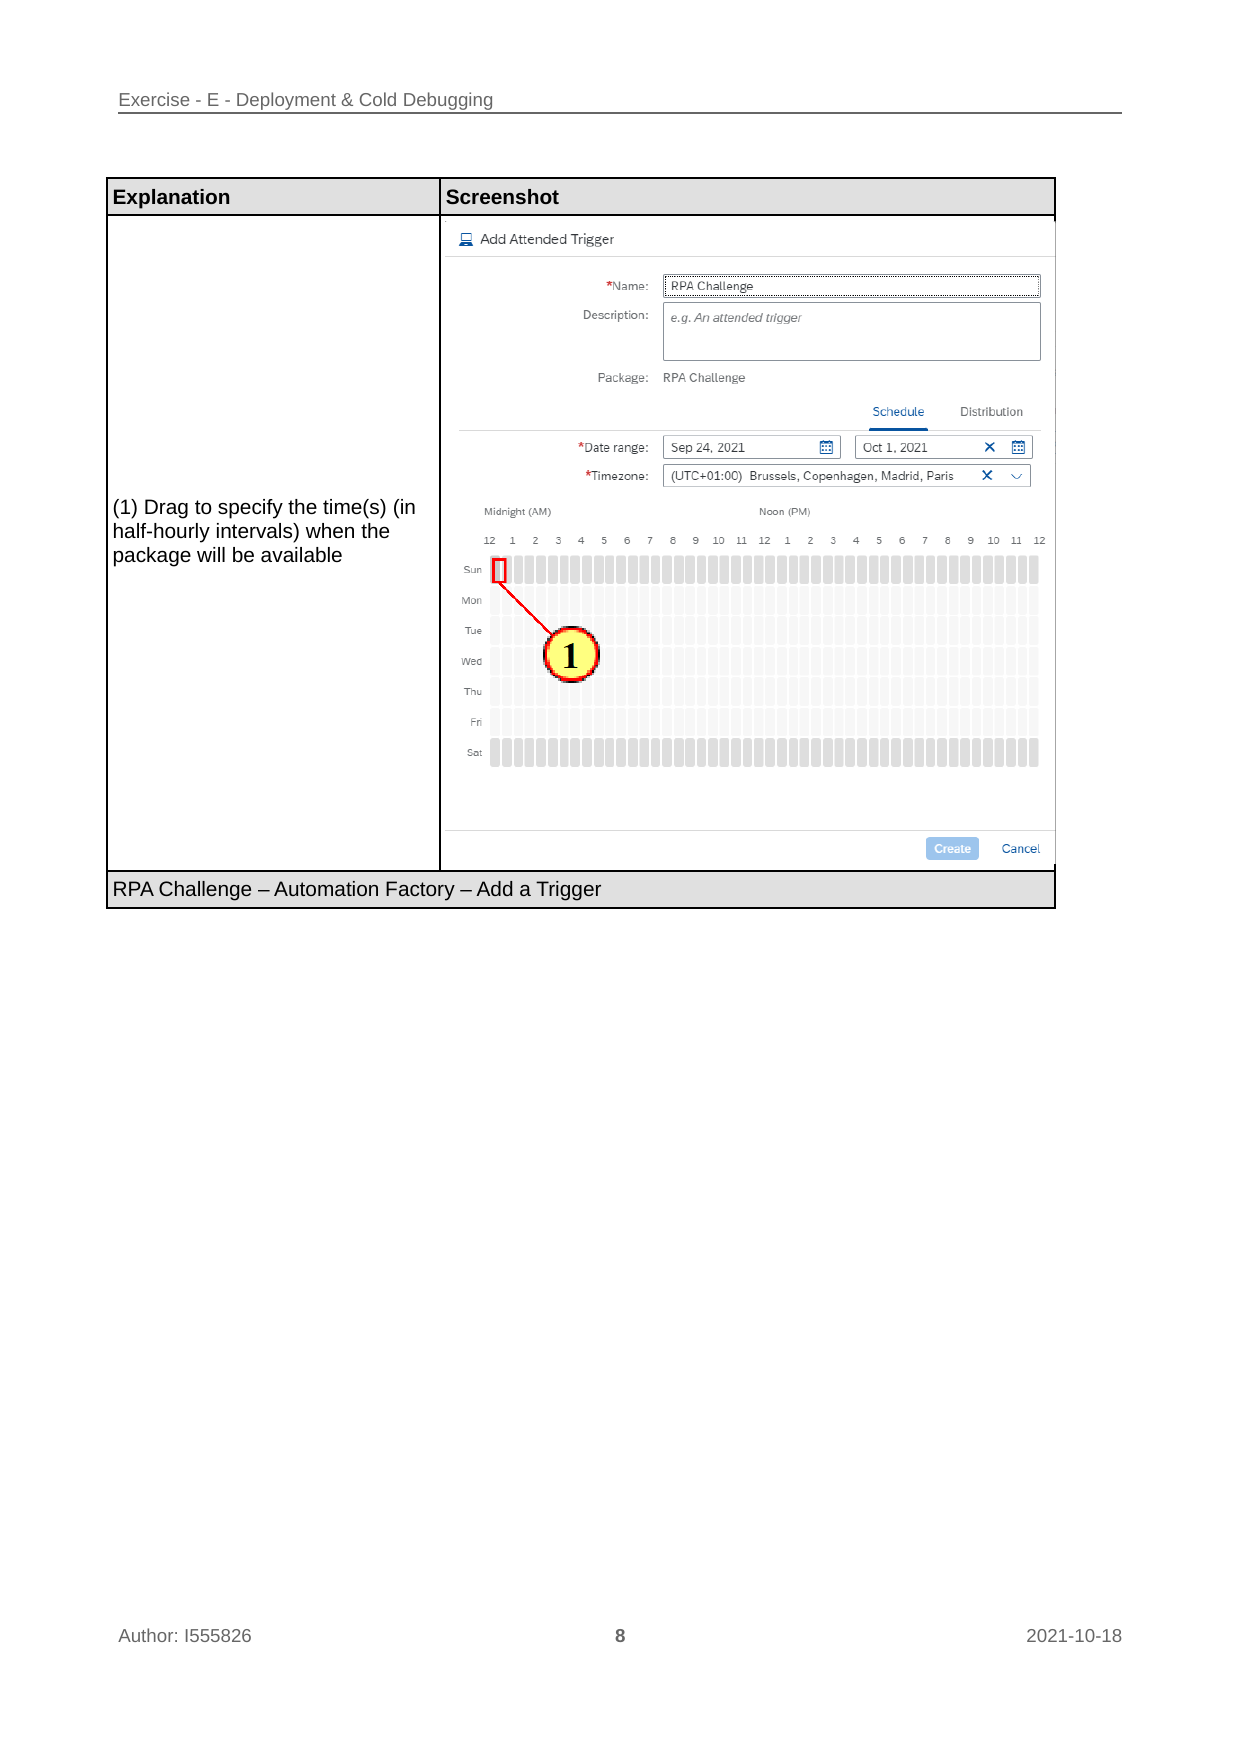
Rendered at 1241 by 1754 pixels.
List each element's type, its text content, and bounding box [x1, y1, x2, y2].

table_header Explanation [108, 179, 439, 214]
picture [445, 221, 1056, 864]
table_cell (1) Drag to specify the time(s) (in half-hourly intervals) when the package will be available [108, 216, 439, 869]
table_header Screenshot [441, 179, 1054, 214]
table_cell RPA Challenge – Automation Factory – Add a Trigger [108, 872, 1054, 907]
table_cell [441, 216, 1054, 869]
